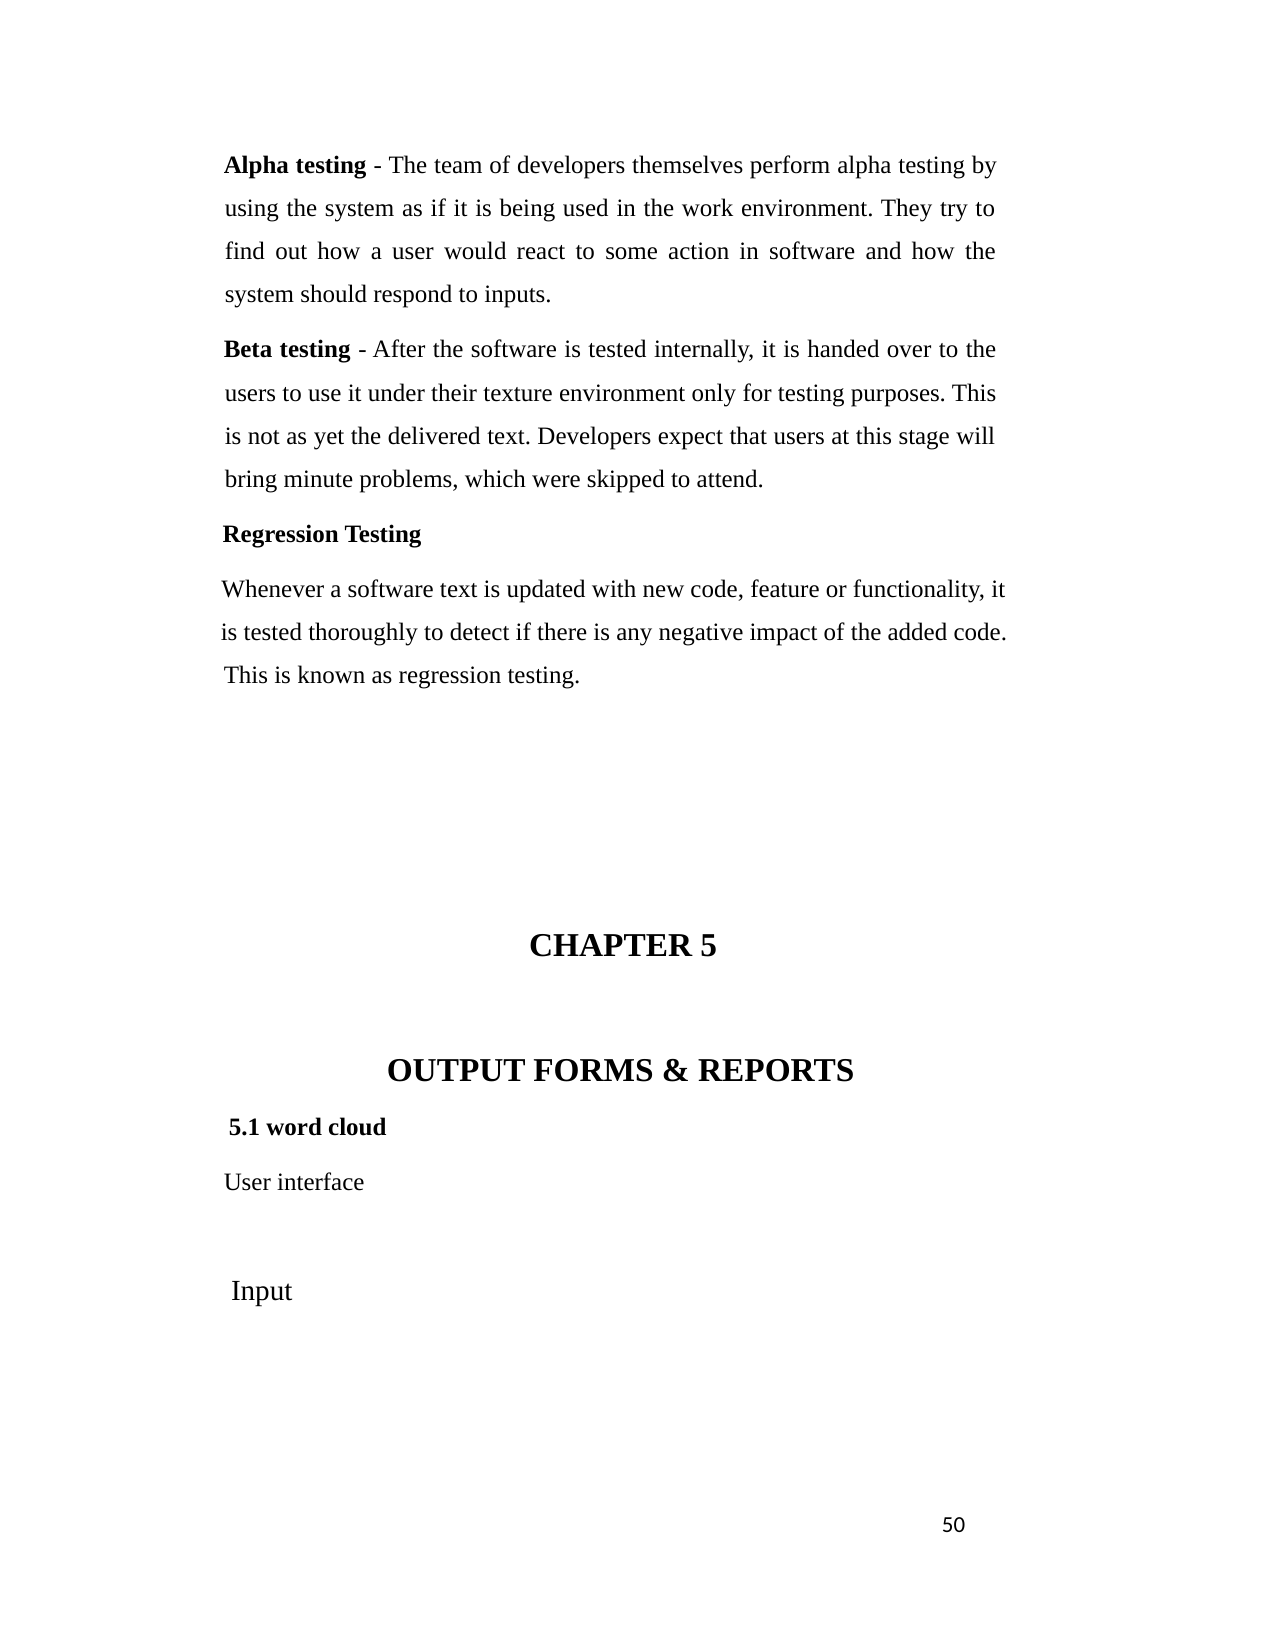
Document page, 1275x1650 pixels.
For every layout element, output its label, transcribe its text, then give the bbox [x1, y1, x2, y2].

text Alpha testing - The team of developers themselves perform alpha testing by using the system as if it is being used in the work environment. They try to find out how a user would react to some action in software and how the system should respond to inputs. [223, 150, 997, 308]
text 5.1 word cloud [222, 1112, 1109, 1141]
text User interface [223, 1167, 997, 1196]
subtitle OUTPUT FORMS & REPORTS [387, 1050, 1125, 1089]
text Beta testing - After the software is tested internally, it is handed over to the users to use it under their texture environment only for testing purposes. This is not as yet the delivered text. Developers expect that users at this stage will bring minute problems, which were skipped to attend. [223, 334, 997, 493]
text Regression Testing [222, 519, 1109, 548]
text CHAPTER 5 [529, 925, 1125, 964]
text This is known as regression testing. [223, 660, 997, 689]
text Whenever a software text is updated with new code, feature or functionality, it is tested thoroughly to detect if there is any negative impact of the added code. [216, 574, 1011, 646]
text Input [225, 1273, 1125, 1306]
